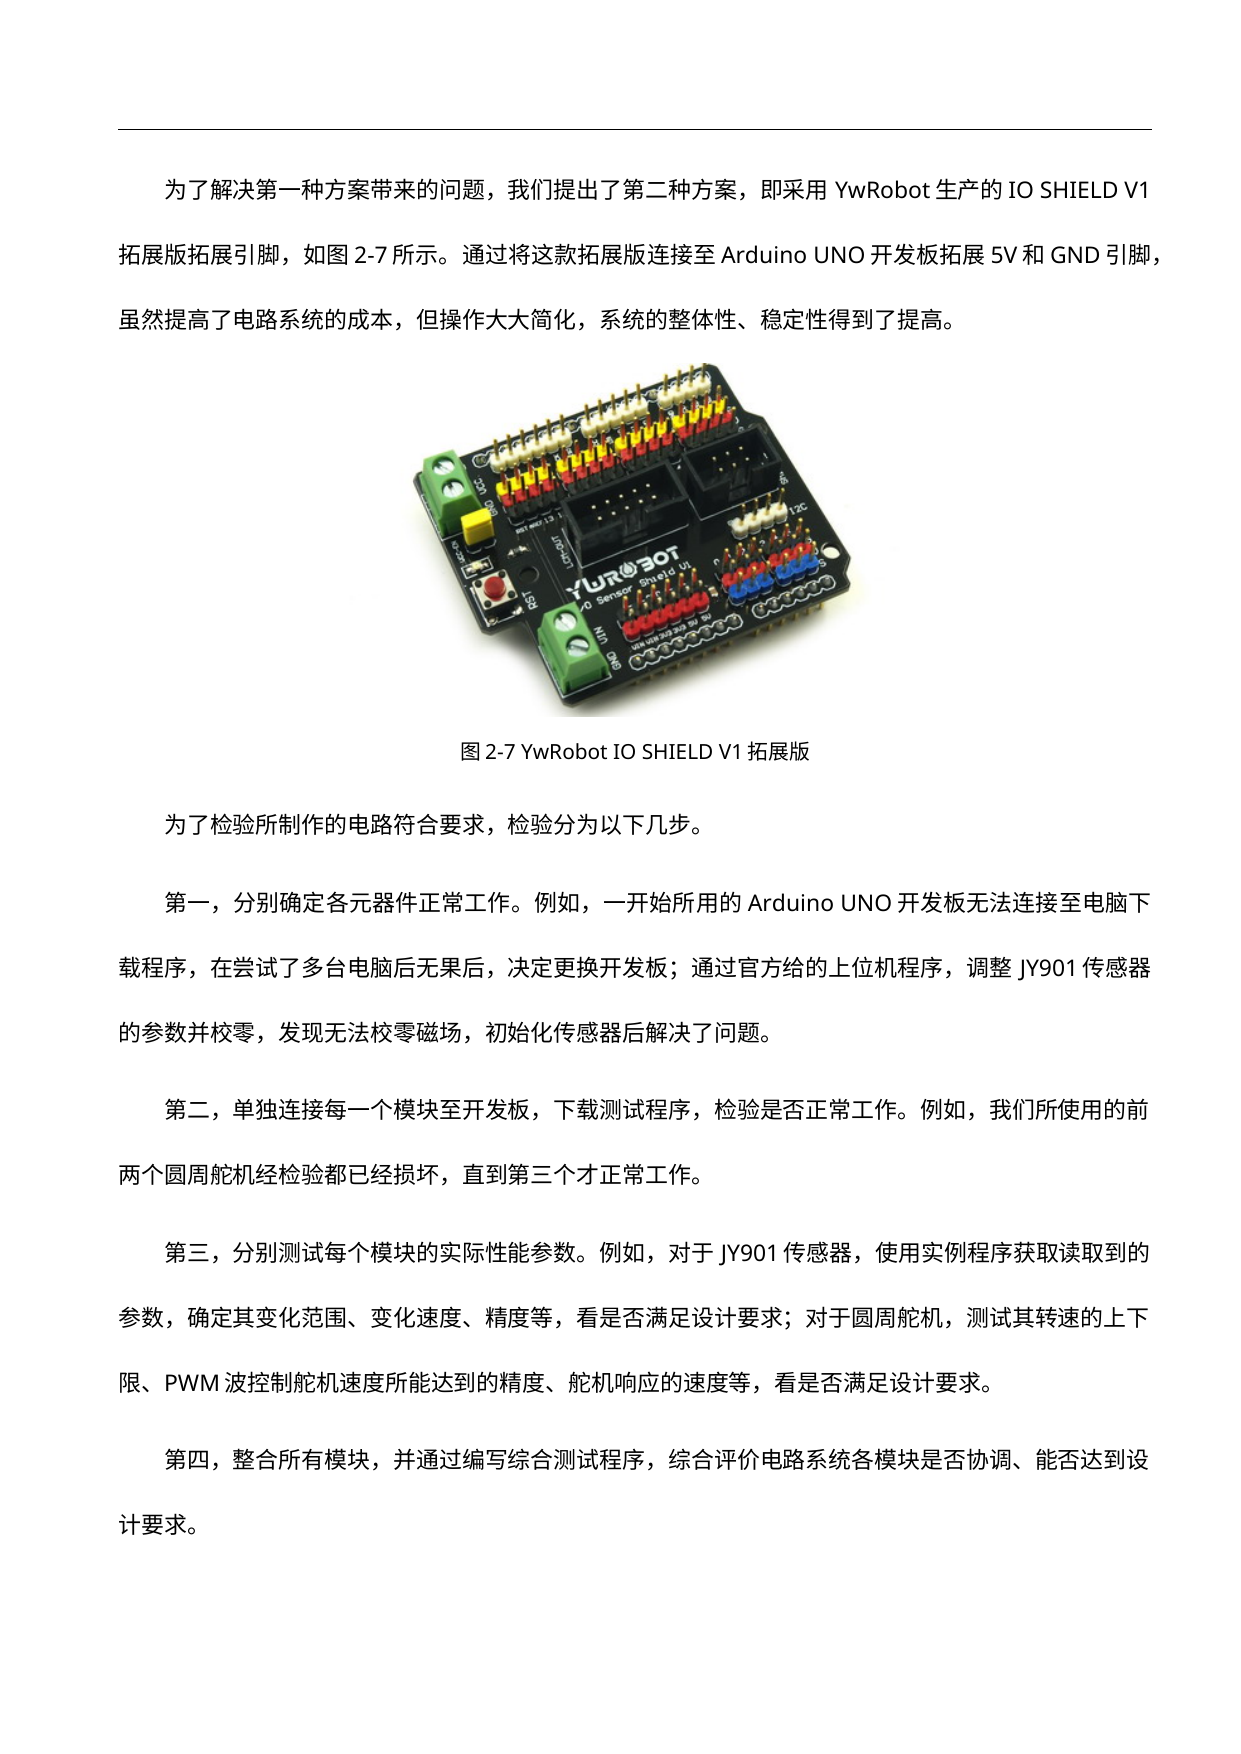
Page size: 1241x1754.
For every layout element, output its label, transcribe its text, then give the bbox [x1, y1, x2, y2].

text 第三，分别测试每个模块的实际性能参数。例如，对于JY901传感器，使用实例程序获取读取到的参数，确定其变化范围、变化速度、精度等，看是否满足设计要求；对于圆周舵机，测试其转速的上下限、PWM波控制舵机速度所能达到的精度、舵机响应的速度等，看是否满足设计要求。 [118, 1219, 1152, 1414]
text 第一，分别确定各元器件正常工作。例如，一开始所用的Arduino UNO开发板无法连接至电脑下载程序，在尝试了多台电脑后无果后，决定更换开发板；通过官方给的上位机程序，调整JY901传感器的参数并校零，发现无法校零磁场，初始化传感器后解决了问题。 [118, 869, 1152, 1064]
text 第二，单独连接每一个模块至开发板，下载测试程序，检验是否正常工作。例如，我们所使用的前两个圆周舵机经检验都已经损坏，直到第三个才正常工作。 [118, 1076, 1152, 1206]
text 第四，整合所有模块，并通过编写综合测试程序，综合评价电路系统各模块是否协调、能否达到设计要求。 [118, 1426, 1152, 1556]
text 图2-7 YwRobot IO SHIELD V1拓展版 [118, 734, 1152, 766]
text 为了解决第一种方案带来的问题，我们提出了第二种方案，即采用YwRobot生产的IO SHIELD V1拓展版拓展引脚，如图2-7所示。通过将这款拓展版连接至Arduino UNO开发板拓展5V和GND引脚，虽然提高了电路系统的成本，但操作大大简化，系统的整体性、稳定性得到了提高。 [118, 156, 1152, 351]
picture [320, 363, 950, 717]
text 为了检验所制作的电路符合要求，检验分为以下几步。 [118, 791, 1152, 856]
